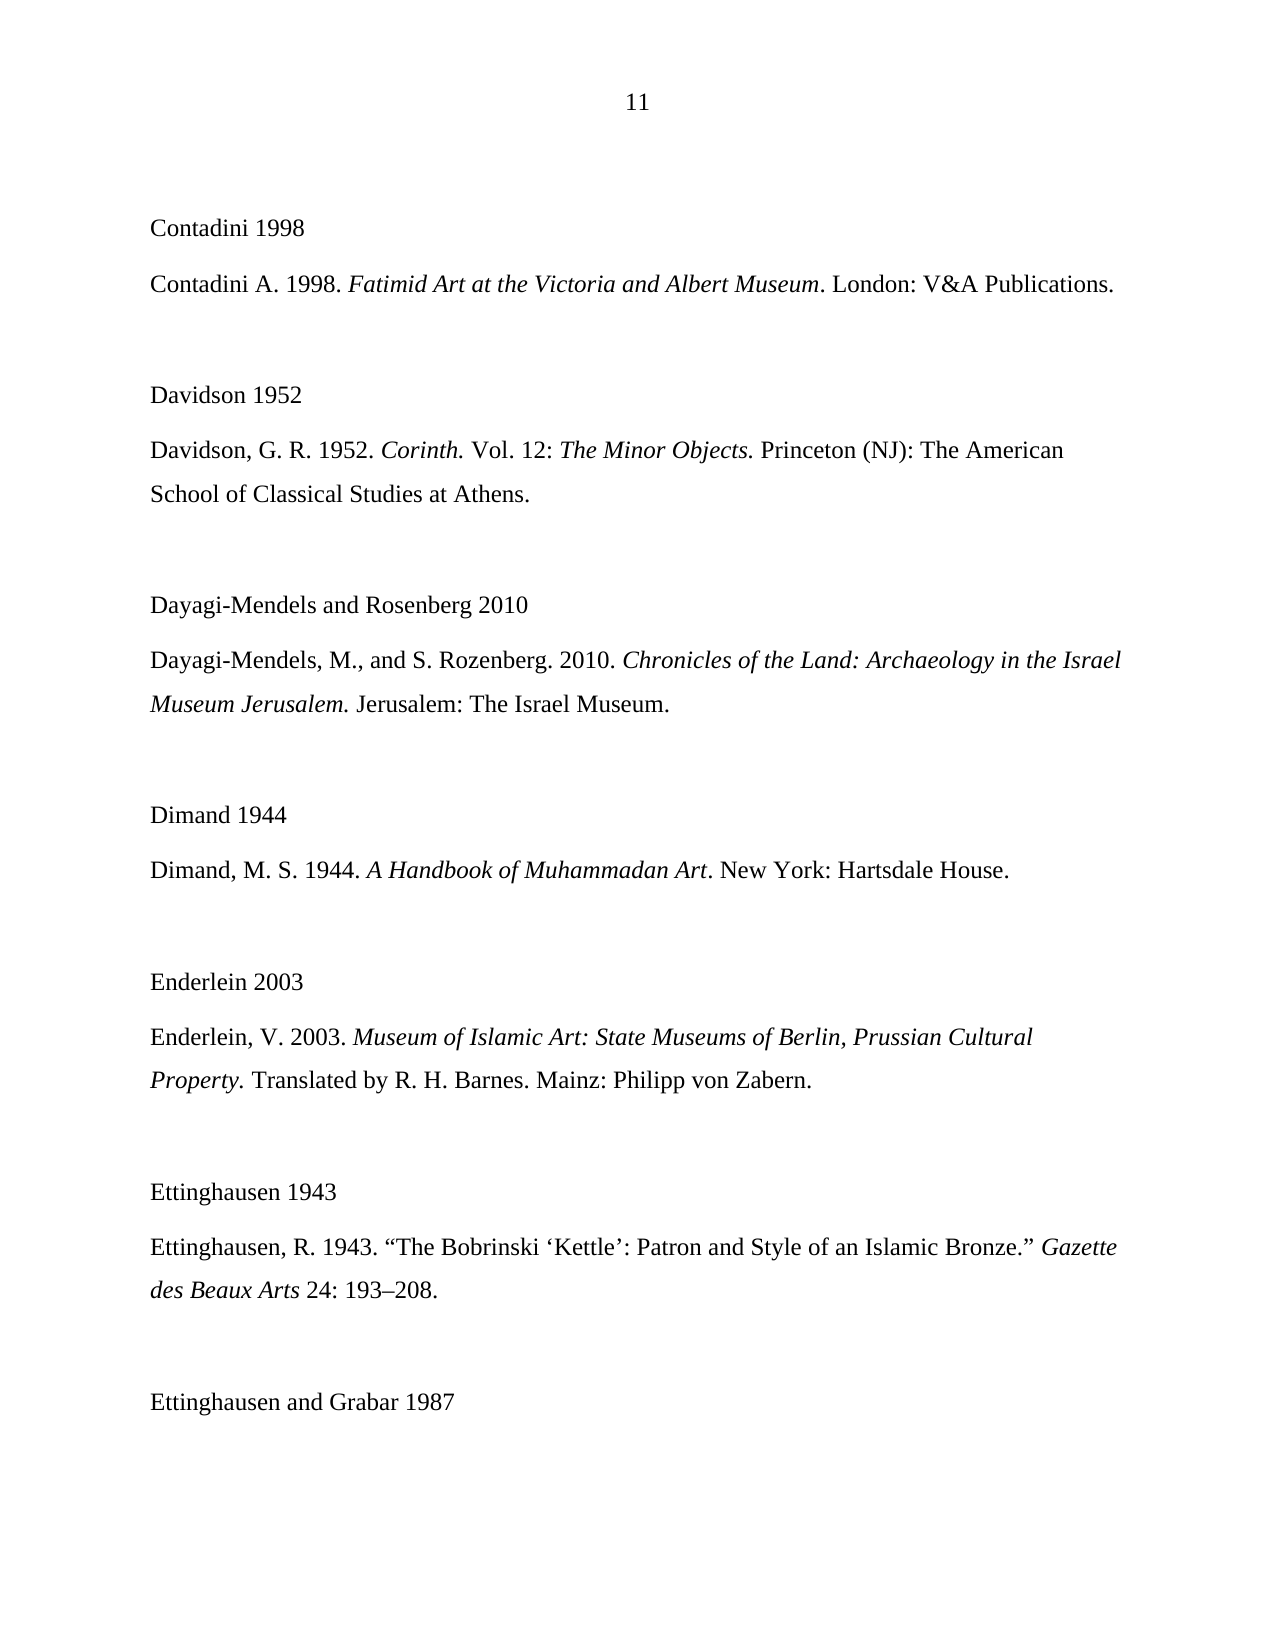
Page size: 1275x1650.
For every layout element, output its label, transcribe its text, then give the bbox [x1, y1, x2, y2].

text Enderlein, V. 2003. Museum of Islamic Art: State Museums of Berlin, Prussian Cultural Property. Translated by R. H. Barnes. Mainz: Philipp von Zabern. [150, 1022, 1125, 1094]
text Dimand 1944 [150, 800, 1125, 829]
text Ettinghausen, R. 1943. “The Bobrinski ‘Kettle’: Patron and Style of an Islamic Bronze.” Gazette des Beaux Arts 24: 193–208. [150, 1232, 1125, 1304]
text Contadini 1998 [150, 213, 1125, 242]
text Ettinghausen 1943 [150, 1177, 1125, 1206]
text Contadini A. 1998. Fatimid Art at the Victoria and Albert Museum. London: V&A Publications. [150, 269, 1125, 297]
text Enderlein 2003 [150, 967, 1125, 996]
text Dayagi-Mendels, M., and S. Rozenberg. 2010. Chronicles of the Land: Archaeology in the Israel Museum Jerusalem. Jerusalem: The Israel Museum. [150, 646, 1125, 717]
text Davidson, G. R. 1952. Corinth. Vol. 12: The Minor Objects. Princeton (NJ): The American School of Classical Studies at Athens. [150, 436, 1125, 507]
text Davidson 1952 [150, 380, 1125, 409]
text Dayagi-Mendels and Rosenberg 2010 [150, 590, 1125, 619]
text Ettinghausen and Grabar 1987 [150, 1387, 1125, 1416]
text Dimand, M. S. 1944. A Handbook of Muhammadan Art. New York: Hartsdale House. [150, 856, 1125, 884]
